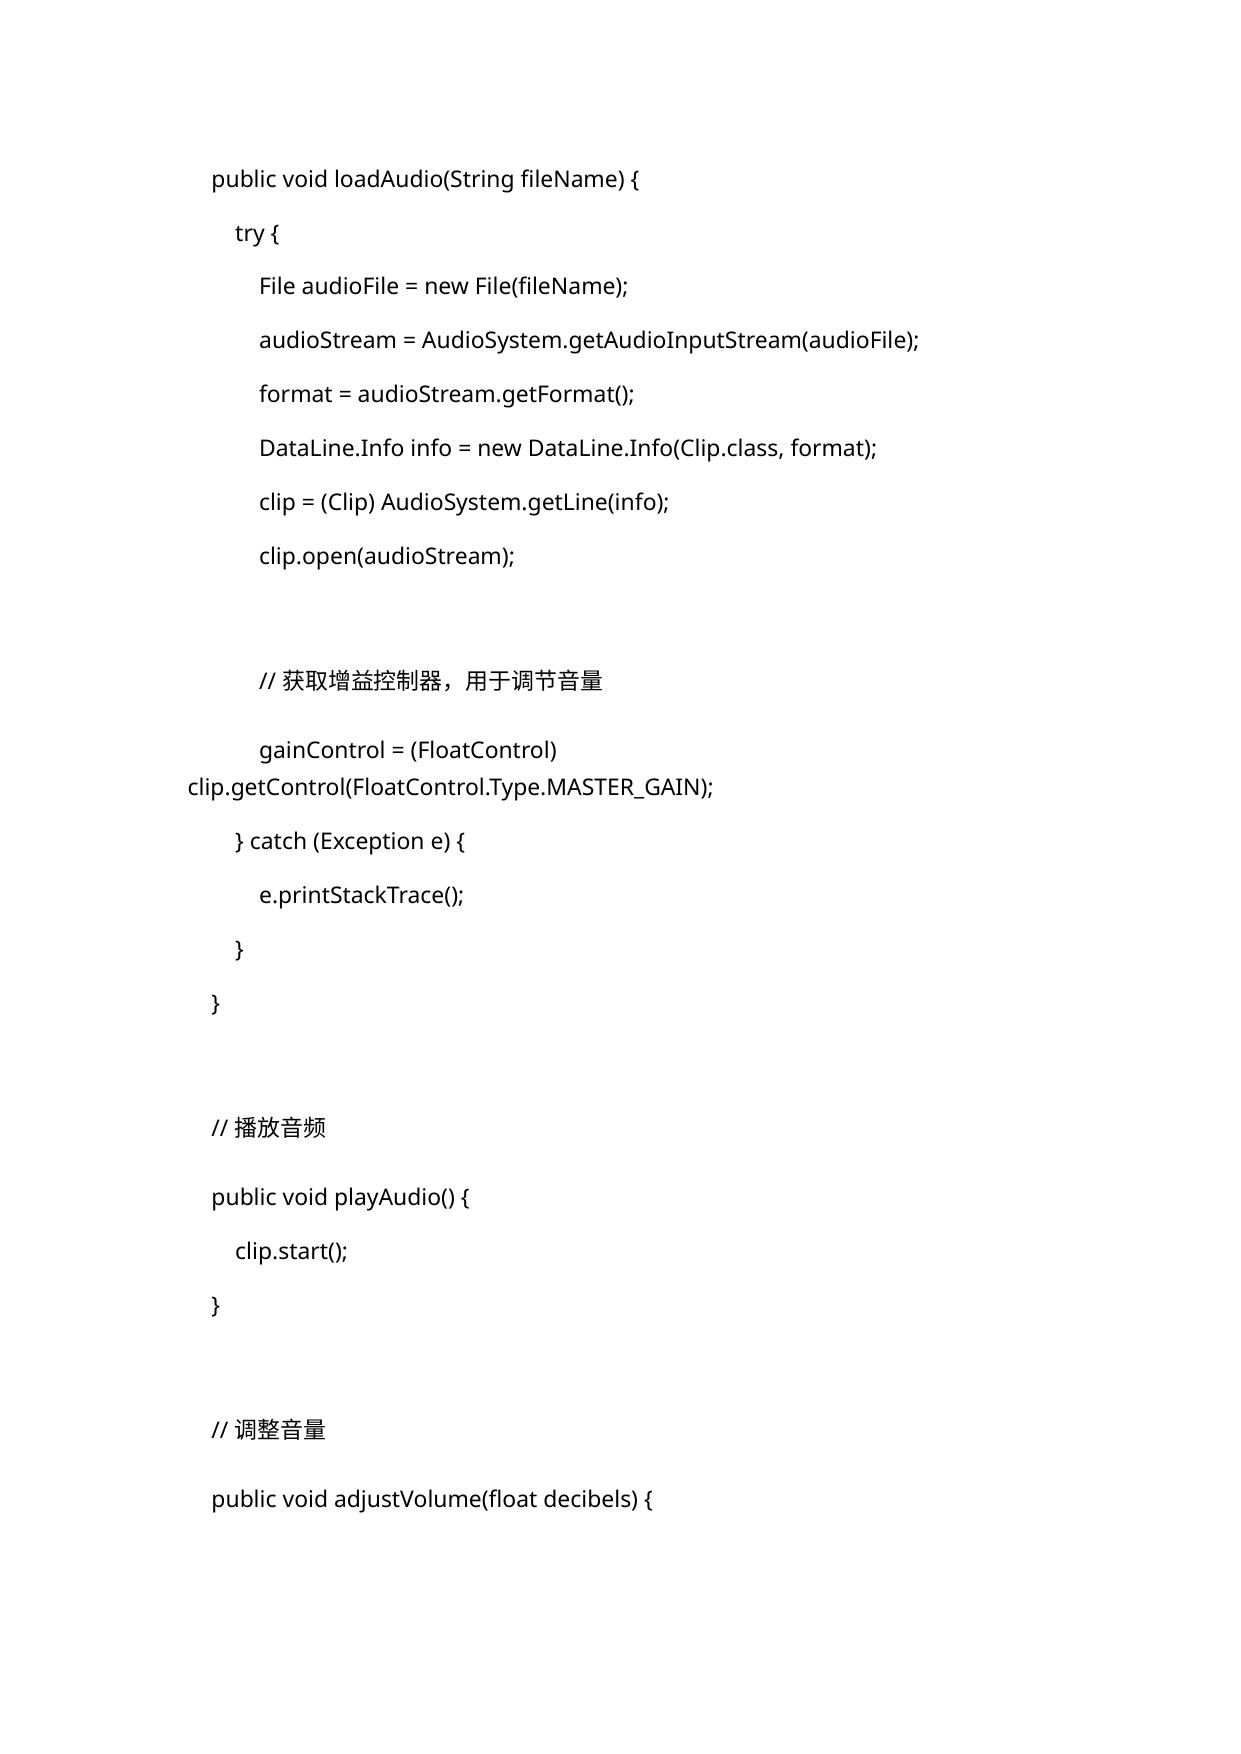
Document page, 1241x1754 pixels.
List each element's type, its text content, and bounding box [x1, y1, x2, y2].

text gainControl = (FloatControl) clip.getControl(FloatControl.Type.MASTER_GAIN); [187, 733, 1053, 803]
text e.printStackTrace(); [187, 878, 1053, 911]
text audioStream = AudioSystem.getAudioInputStream(audioFile); [187, 323, 1053, 356]
text DataLine.Info info = new DataLine.Info(Clip.class, format); [187, 431, 1053, 464]
text clip = (Clip) AudioSystem.getLine(info); [187, 485, 1053, 518]
text try { [187, 216, 1053, 248]
text public void playAudio() { [187, 1180, 1053, 1213]
text // 调整音量 [187, 1396, 1053, 1461]
text } [187, 932, 1053, 965]
text // 播放音频 [187, 1094, 1053, 1159]
text format = audioStream.getFormat(); [187, 377, 1053, 410]
text // 获取增益控制器，用于调节音量 [187, 647, 1053, 712]
text File audioFile = new File(fileName); [187, 270, 1053, 302]
text } [187, 1288, 1053, 1321]
text clip.open(audioStream); [187, 539, 1053, 571]
text public void adjustVolume(float decibels) { [187, 1482, 1053, 1515]
text } [187, 986, 1053, 1018]
text clip.start(); [187, 1234, 1053, 1267]
text public void loadAudio(String fileName) { [187, 162, 1053, 194]
text } catch (Exception e) { [187, 824, 1053, 857]
